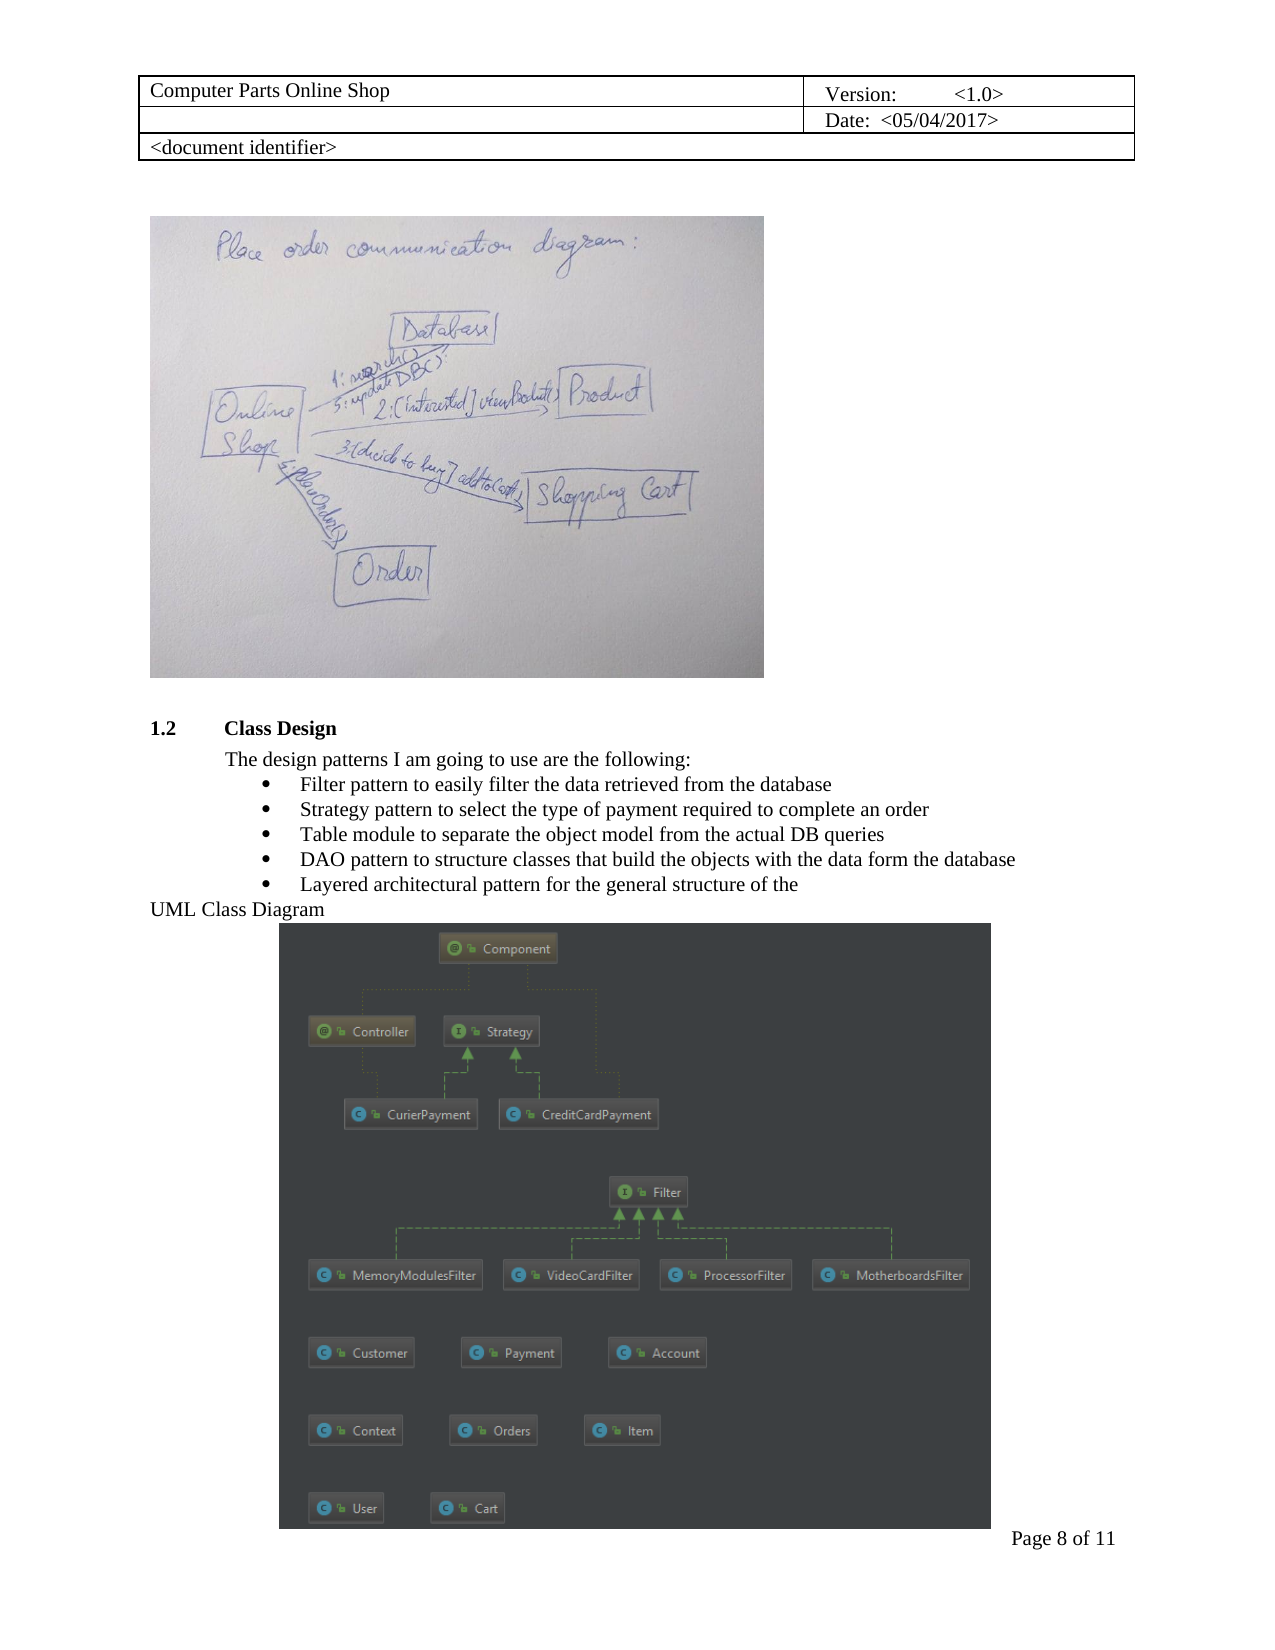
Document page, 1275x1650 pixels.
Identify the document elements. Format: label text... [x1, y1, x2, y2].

subtitle Class Design [150, 715, 1125, 740]
picture [150, 216, 764, 678]
list Layered architectural pattern for the general structure of the [262, 871, 1125, 896]
list DAO pattern to structure classes that build the objects with the data form the database [262, 846, 1125, 871]
list Table module to separate the object model from the actual DB queries [262, 821, 1125, 846]
list Filter pattern to easily filter the data retrieved from the database [262, 771, 1125, 796]
picture [279, 923, 991, 1529]
list Strategy pattern to select the type of payment required to complete an order [262, 796, 1125, 821]
text UML Class Diagram [150, 896, 1125, 921]
text The design patterns I am going to use are the following: [225, 746, 1125, 771]
